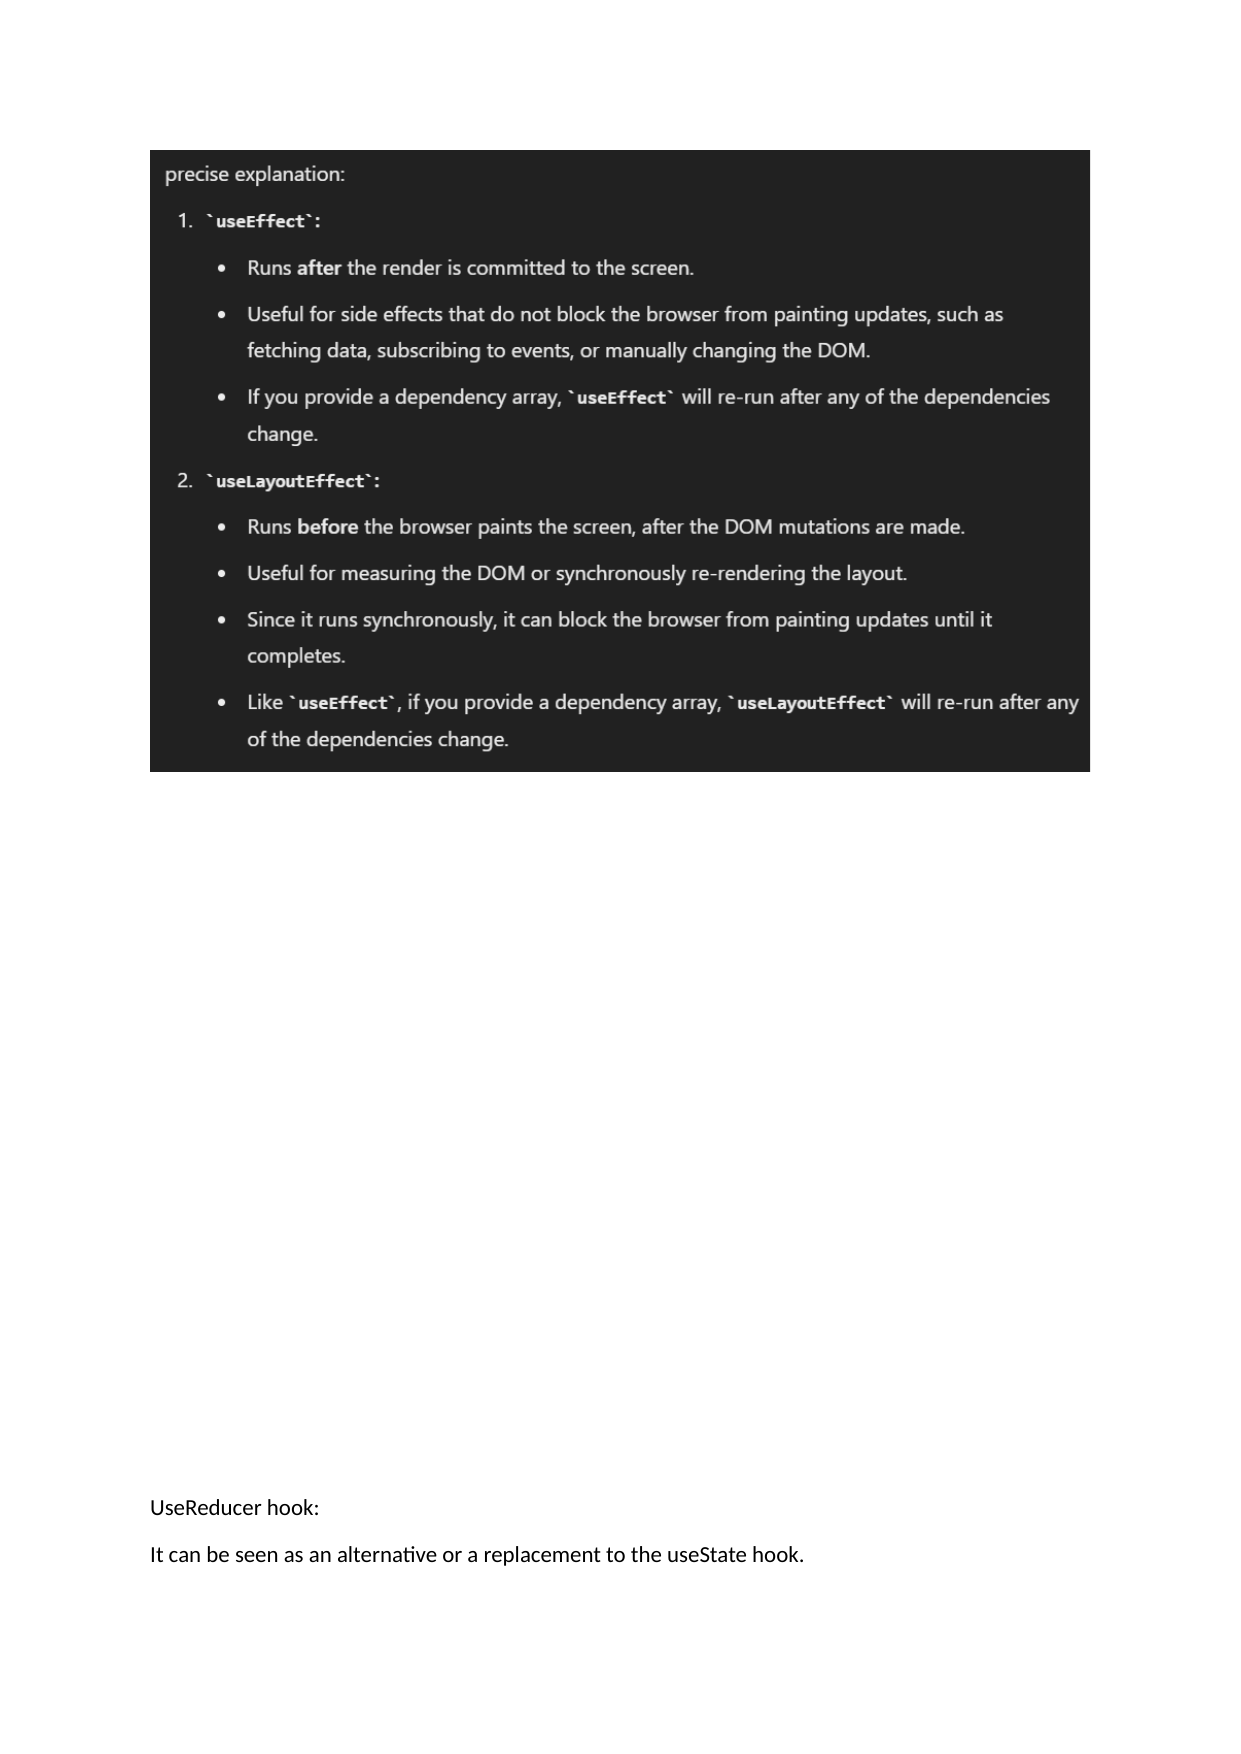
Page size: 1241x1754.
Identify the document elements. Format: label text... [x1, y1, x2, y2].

text It can be seen as an alternative or a replacement to the useState hook. [150, 1540, 1090, 1568]
picture [150, 150, 1091, 772]
text UseReducer hook: [150, 1493, 1090, 1521]
